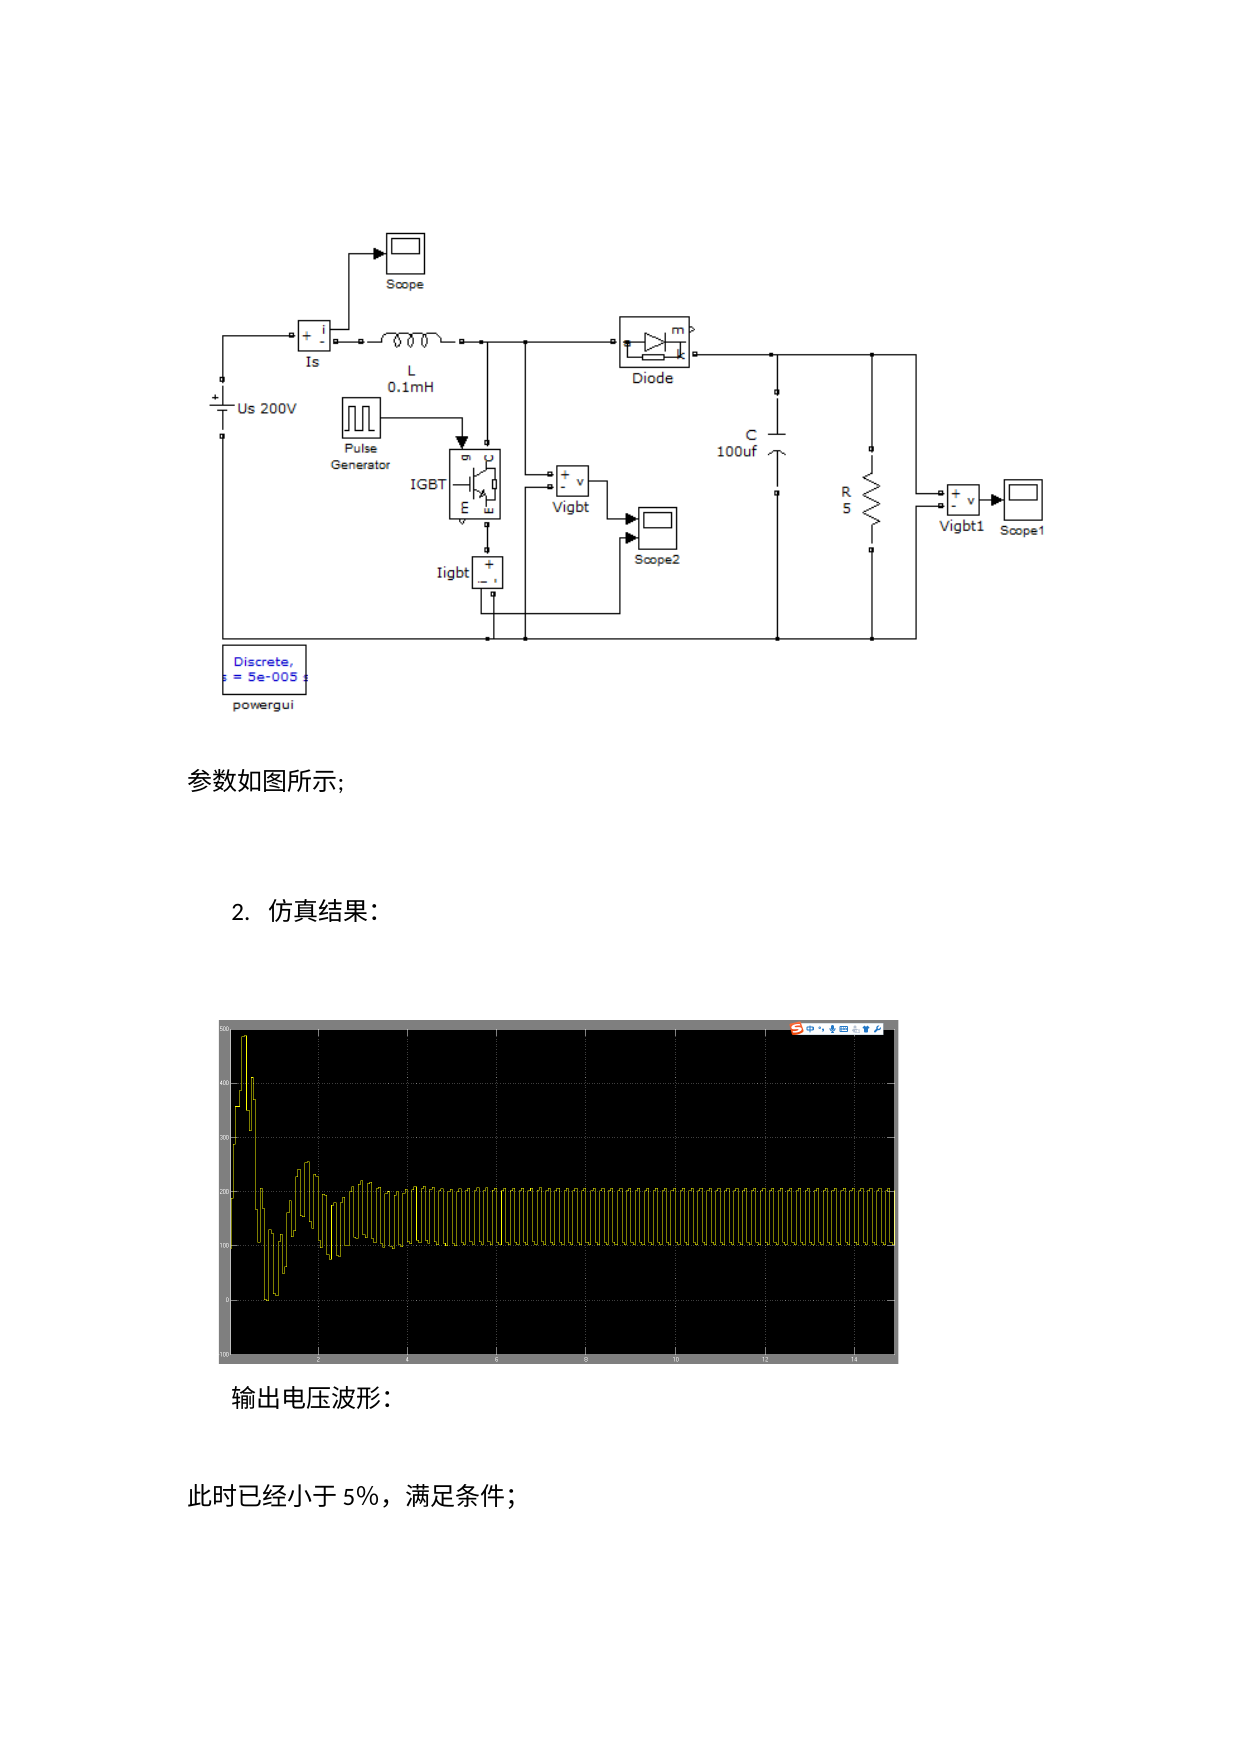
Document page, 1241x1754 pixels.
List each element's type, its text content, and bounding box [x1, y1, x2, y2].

text 参数如图所示; [187, 747, 1053, 812]
picture [187, 162, 1053, 723]
text 此时已经小于5％，满足条件； [187, 1462, 1053, 1527]
picture [218, 1020, 899, 1364]
list 仿真结果： [231, 877, 1053, 942]
